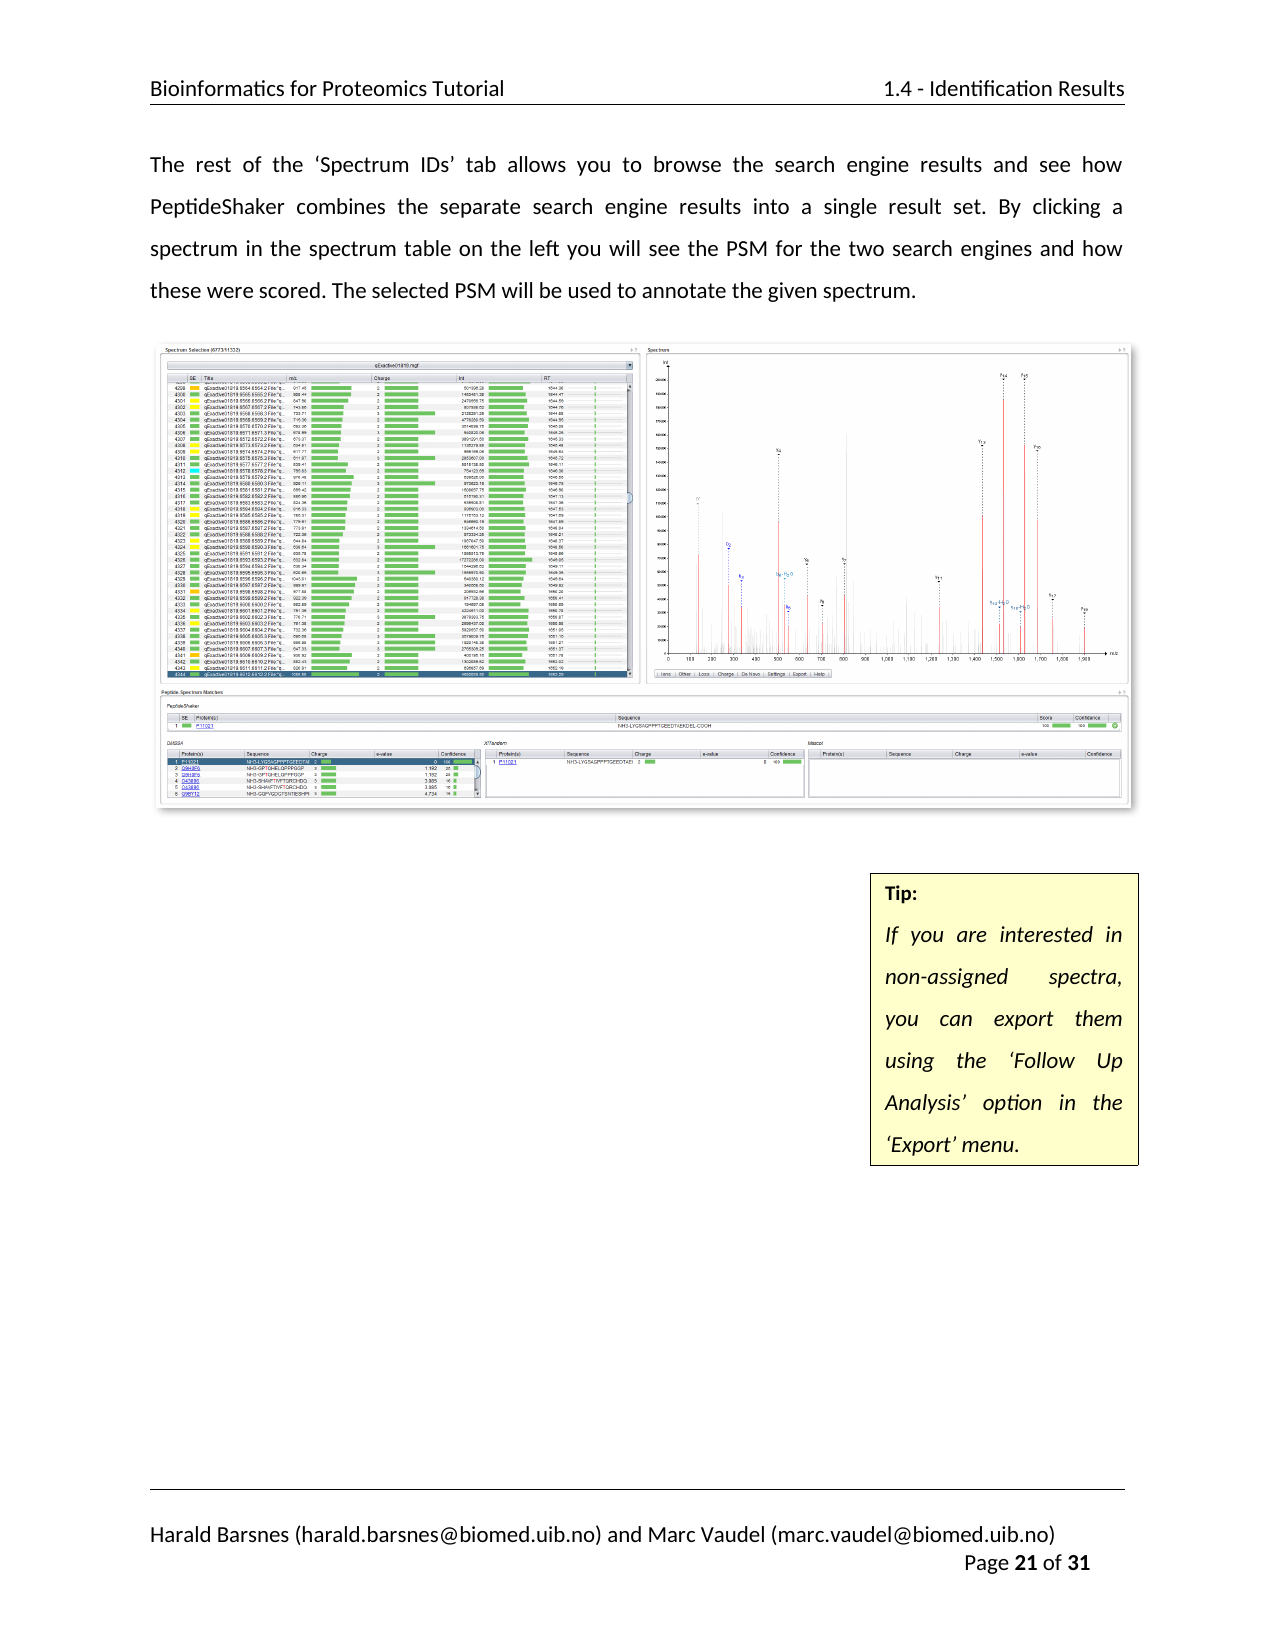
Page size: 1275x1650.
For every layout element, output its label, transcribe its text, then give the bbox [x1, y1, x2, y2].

text The rest of the ‘Spectrum IDs’ tab allows you to browse the search engine results and see how PeptideShaker combines the separate search engine results into a single result set. By clicking a spectrum in the spectrum table on the left you will see the PSM for the two search engines and how these were scored. The selected PSM will be used to annotate the given spectrum. [150, 150, 1125, 304]
picture [156, 344, 1131, 808]
